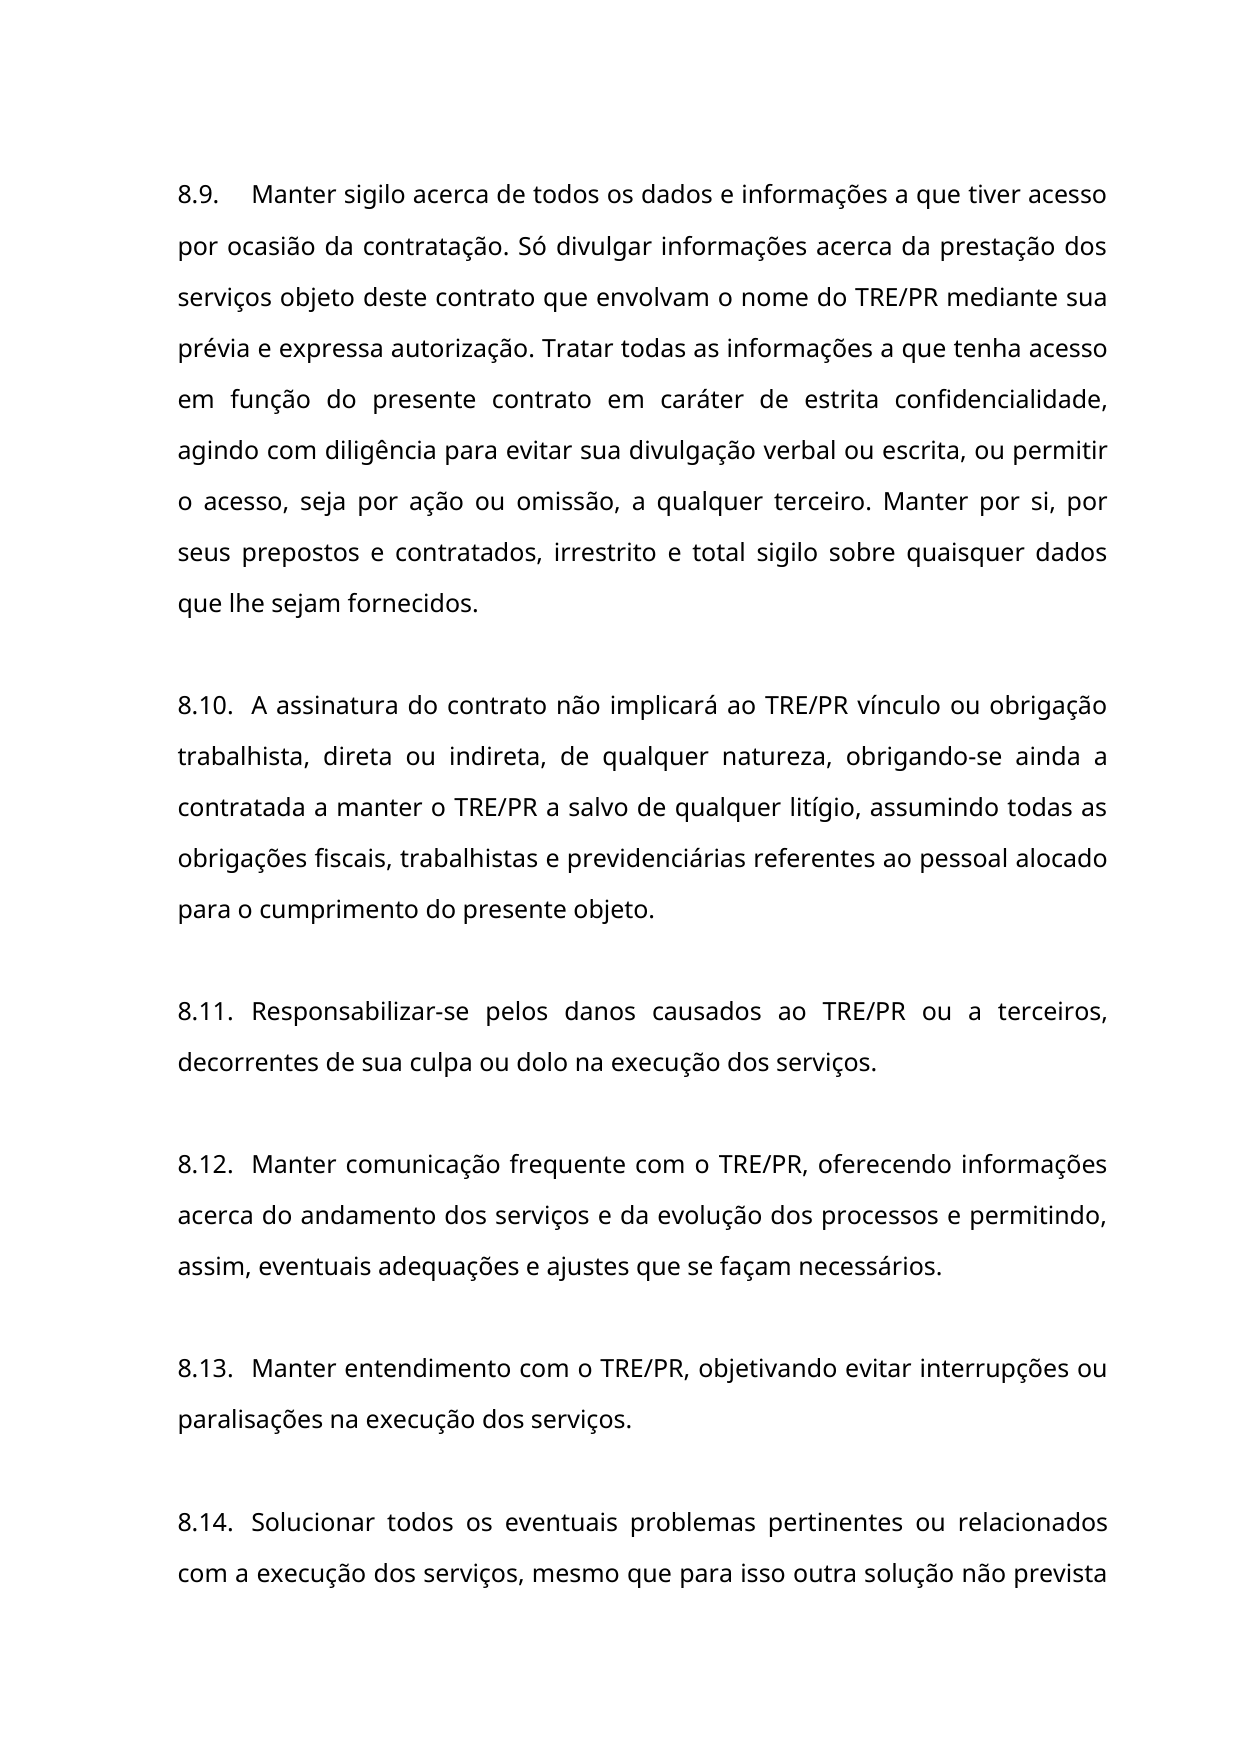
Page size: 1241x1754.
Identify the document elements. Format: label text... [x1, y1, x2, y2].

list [177, 1504, 1109, 1589]
list Manter comunicação frequente com o TRE/PR, oferecendo informações acerca do andamento dos serviços e da evolução dos processos e permitindo, assim, eventuais adequações e ajustes que se façam necessários. [177, 1147, 1109, 1283]
list Manter sigilo acerca de todos os dados e informações a que tiver acesso por ocasião da contratação. Só divulgar informações acerca da prestação dos serviços objeto deste contrato que envolvam o nome do TRE/PR mediante sua prévia e expressa autorização. Tratar todas as informações a que tenha acesso em função do presente contrato em caráter de estrita confidencialidade, agindo com diligência para evitar sua divulgação verbal ou escrita, ou permitir o acesso, seja por ação ou omissão, a qualquer terceiro. Manter por si, por seus prepostos e contratados, irrestrito e total sigilo sobre quaisquer dados que lhe sejam fornecidos. [177, 177, 1109, 619]
list A assinatura do contrato não implicará ao TRE/PR vínculo ou obrigação trabalhista, direta ou indireta, de qualquer natureza, obrigando-se ainda a contratada a manter o TRE/PR a salvo de qualquer litígio, assumindo todas as obrigações fiscais, trabalhistas e previdenciárias referentes ao pessoal alocado para o cumprimento do presente objeto. [177, 688, 1109, 926]
list Responsabilizar-se pelos danos causados ao TRE/PR ou a terceiros, decorrentes de sua culpa ou dolo na execução dos serviços. [177, 994, 1109, 1079]
list Manter entendimento com o TRE/PR, objetivando evitar interrupções ou paralisações na execução dos serviços. [177, 1351, 1109, 1436]
